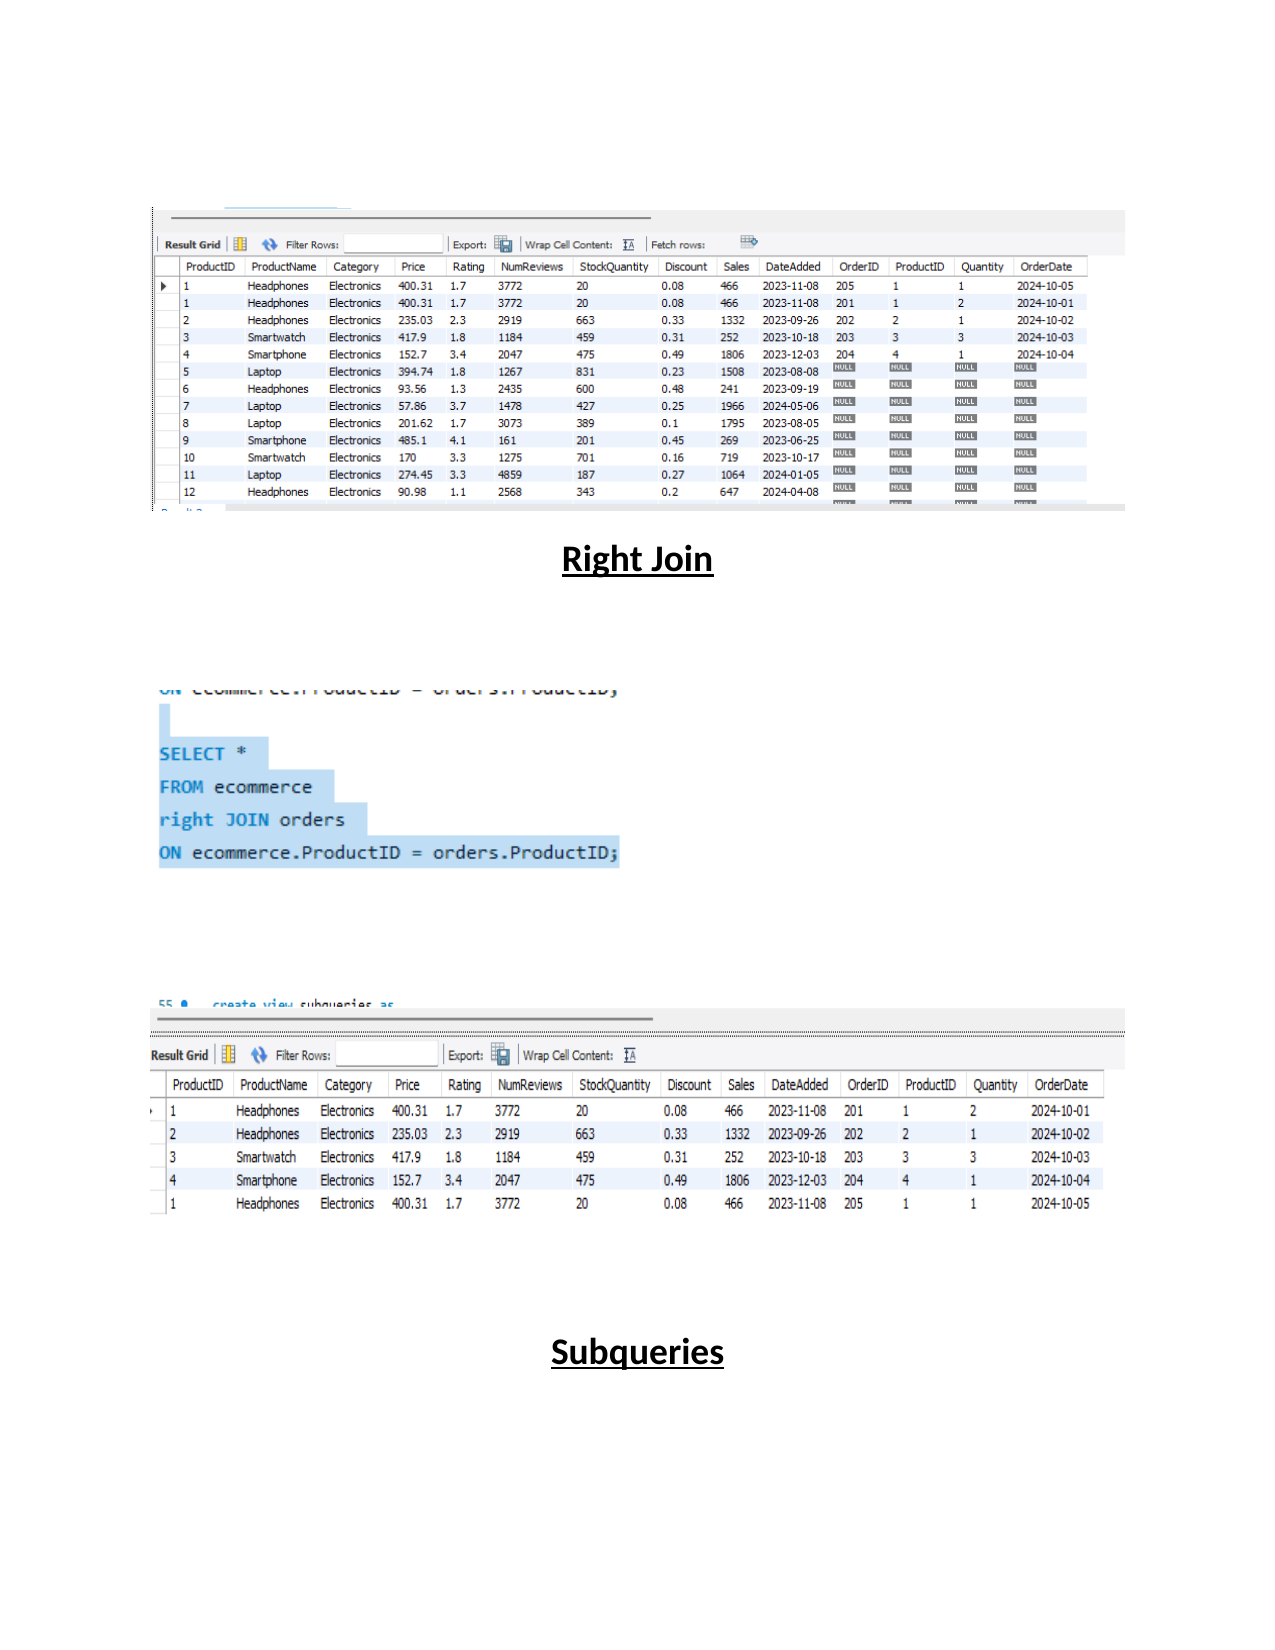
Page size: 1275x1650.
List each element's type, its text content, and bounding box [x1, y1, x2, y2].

picture [150, 690, 789, 906]
text Right Join [150, 535, 1125, 581]
text Subqueries [150, 1328, 1125, 1373]
picture [150, 207, 1125, 511]
picture [150, 992, 1125, 1303]
